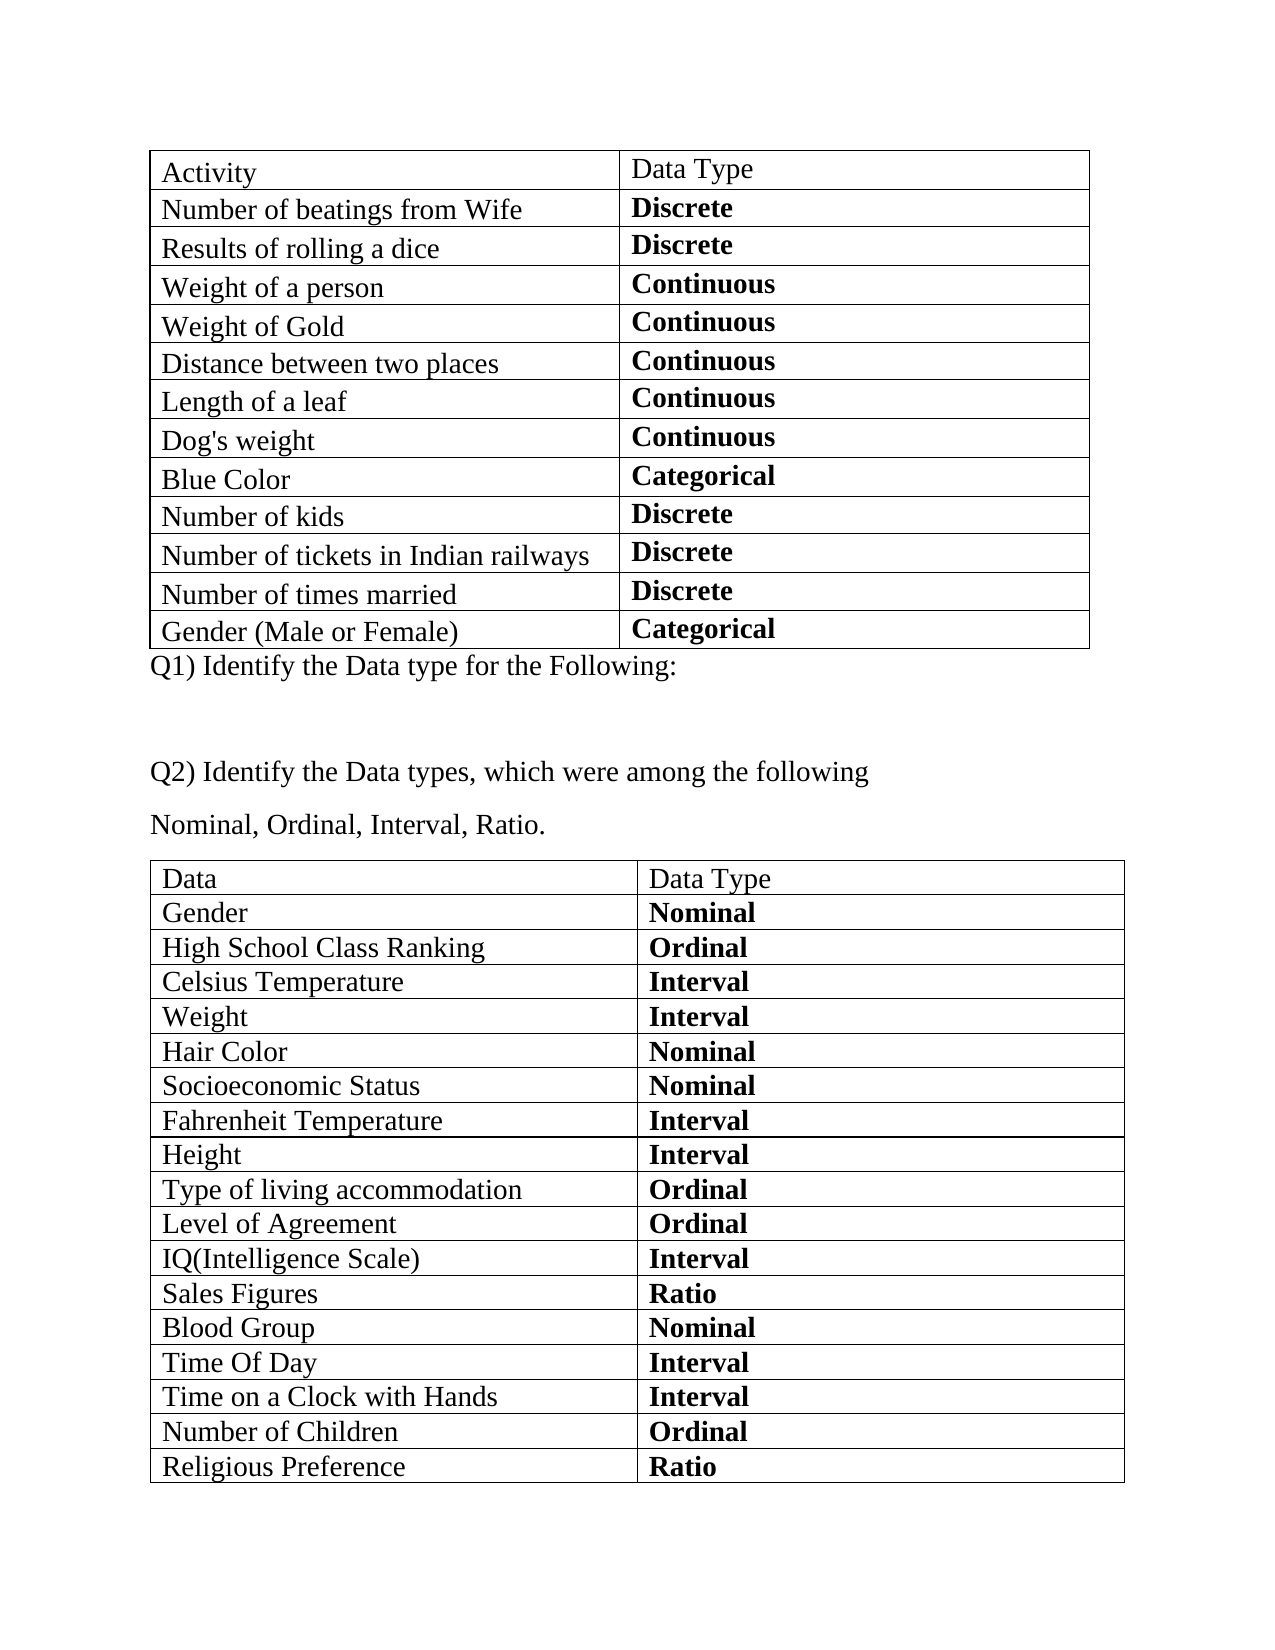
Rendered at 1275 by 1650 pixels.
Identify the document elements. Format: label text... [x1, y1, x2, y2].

table_cell Interval [638, 999, 1124, 1033]
table_cell Number of times married [151, 573, 619, 610]
table_cell Ordinal [638, 1414, 1124, 1448]
table_cell Hair Color [151, 1034, 637, 1067]
table_cell Nominal [638, 1034, 1124, 1067]
table_cell Time Of Day [151, 1345, 637, 1378]
table_cell Number of tickets in Indian railways [151, 534, 619, 572]
table_cell Blood Group [151, 1310, 637, 1344]
table_cell Continuous [620, 419, 1089, 457]
table_cell Discrete [620, 227, 1089, 265]
text Q1) Identify the Data type for the Following: [150, 648, 1125, 682]
table_cell Time on a Clock with Hands [151, 1380, 637, 1413]
table_cell Celsius Temperature [151, 965, 637, 998]
text Q2) Identify the Data types, which were among the following [150, 754, 1125, 788]
table_header Activity [151, 151, 619, 189]
table_cell Length of a leaf [151, 380, 619, 418]
table_cell Religious Preference [151, 1449, 637, 1482]
table_cell Weight of a person [151, 266, 619, 303]
table_cell IQ(Intelligence Scale) [151, 1241, 637, 1275]
table_cell Interval [638, 1103, 1124, 1136]
table_cell Ordinal [638, 1172, 1124, 1206]
table_cell Number of beatings from Wife [151, 190, 619, 226]
table_cell Discrete [620, 534, 1089, 572]
table_cell Discrete [620, 497, 1089, 533]
table_cell Blue Color [151, 458, 619, 496]
table_cell Discrete [620, 190, 1089, 226]
table_cell Continuous [620, 380, 1089, 418]
table_cell Continuous [620, 305, 1089, 342]
table_cell Interval [638, 1138, 1124, 1171]
table_cell Ordinal [638, 1207, 1124, 1240]
table_cell Nominal [638, 1310, 1124, 1344]
table_cell Continuous [620, 266, 1089, 303]
table_cell Nominal [638, 1068, 1124, 1102]
table_cell Ratio [638, 1276, 1124, 1309]
table_cell Results of rolling a dice [151, 227, 619, 265]
table_cell Weight [151, 999, 637, 1033]
table_cell Weight of Gold [151, 305, 619, 342]
table_cell Discrete [620, 573, 1089, 610]
table_cell Fahrenheit Temperature [151, 1103, 637, 1136]
table_cell Number of kids [151, 497, 619, 533]
table_cell Categorical [620, 458, 1089, 496]
table_cell Nominal [638, 895, 1124, 929]
table_cell Level of Agreement [151, 1207, 637, 1240]
table_cell Type of living accommodation [151, 1172, 637, 1206]
table_header Data Type [620, 151, 1089, 189]
table_cell High School Class Ranking [151, 930, 637, 963]
table_cell Continuous [620, 343, 1089, 379]
table_cell Dog's weight [151, 419, 619, 457]
table_header Data Type [638, 861, 1124, 894]
table_cell Ordinal [638, 930, 1124, 963]
table_cell Gender (Male or Female) [151, 611, 619, 647]
table_cell Interval [638, 1380, 1124, 1413]
table_cell Height [151, 1138, 637, 1171]
table_cell Number of Children [151, 1414, 637, 1448]
table_cell Interval [638, 1345, 1124, 1378]
table_cell Gender [151, 895, 637, 929]
table_cell Distance between two places [151, 343, 619, 379]
table_cell Categorical [620, 611, 1089, 647]
table_cell Sales Figures [151, 1276, 637, 1309]
table_cell Ratio [638, 1449, 1124, 1482]
table_cell Interval [638, 1241, 1124, 1275]
text Nominal, Ordinal, Interval, Ratio. [150, 807, 1125, 841]
table_header Data [151, 861, 637, 894]
table_cell Socioeconomic Status [151, 1068, 637, 1102]
table_cell Interval [638, 965, 1124, 998]
